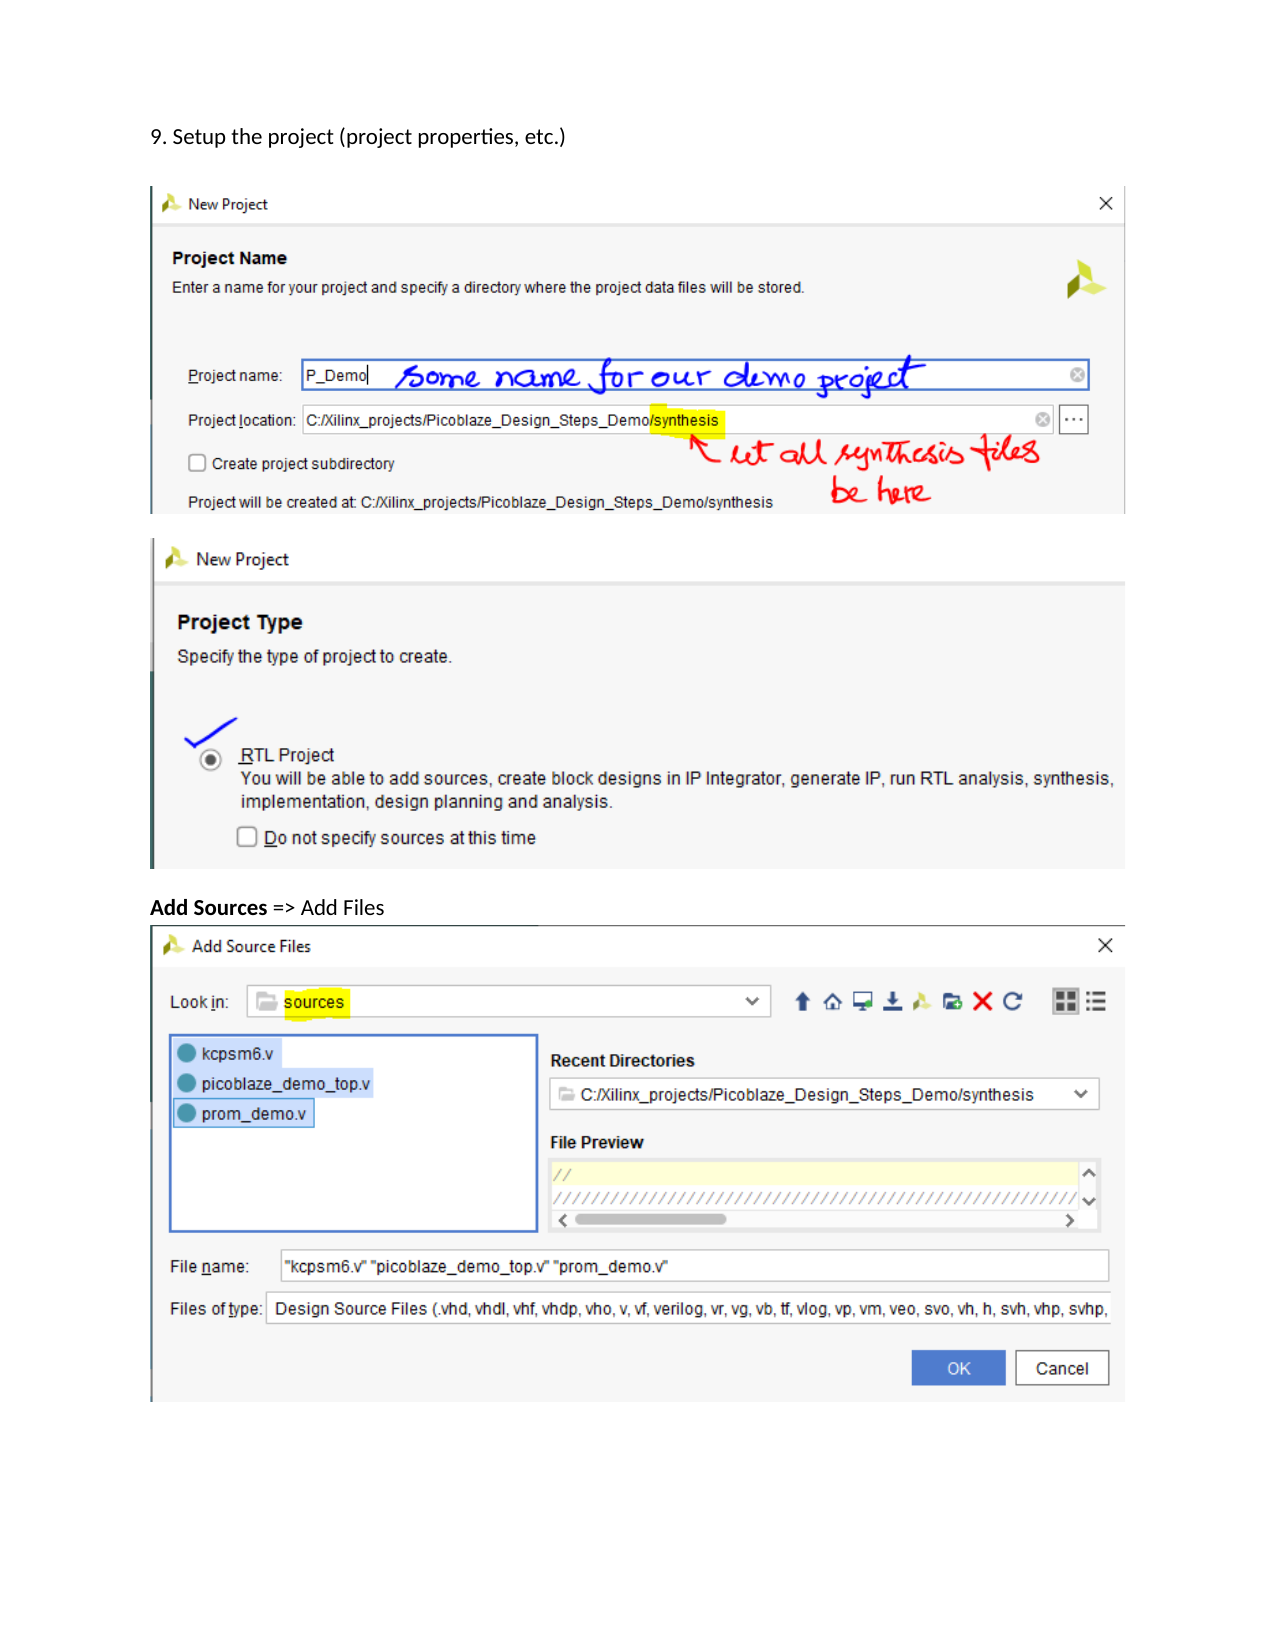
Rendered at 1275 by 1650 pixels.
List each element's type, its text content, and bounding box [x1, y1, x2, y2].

picture [150, 538, 1125, 869]
picture [150, 925, 1125, 1402]
text Add Sources => Add Files [150, 893, 1125, 925]
text 9. Setup the project (project properties, etc.) [150, 122, 1125, 186]
picture [150, 186, 1125, 514]
